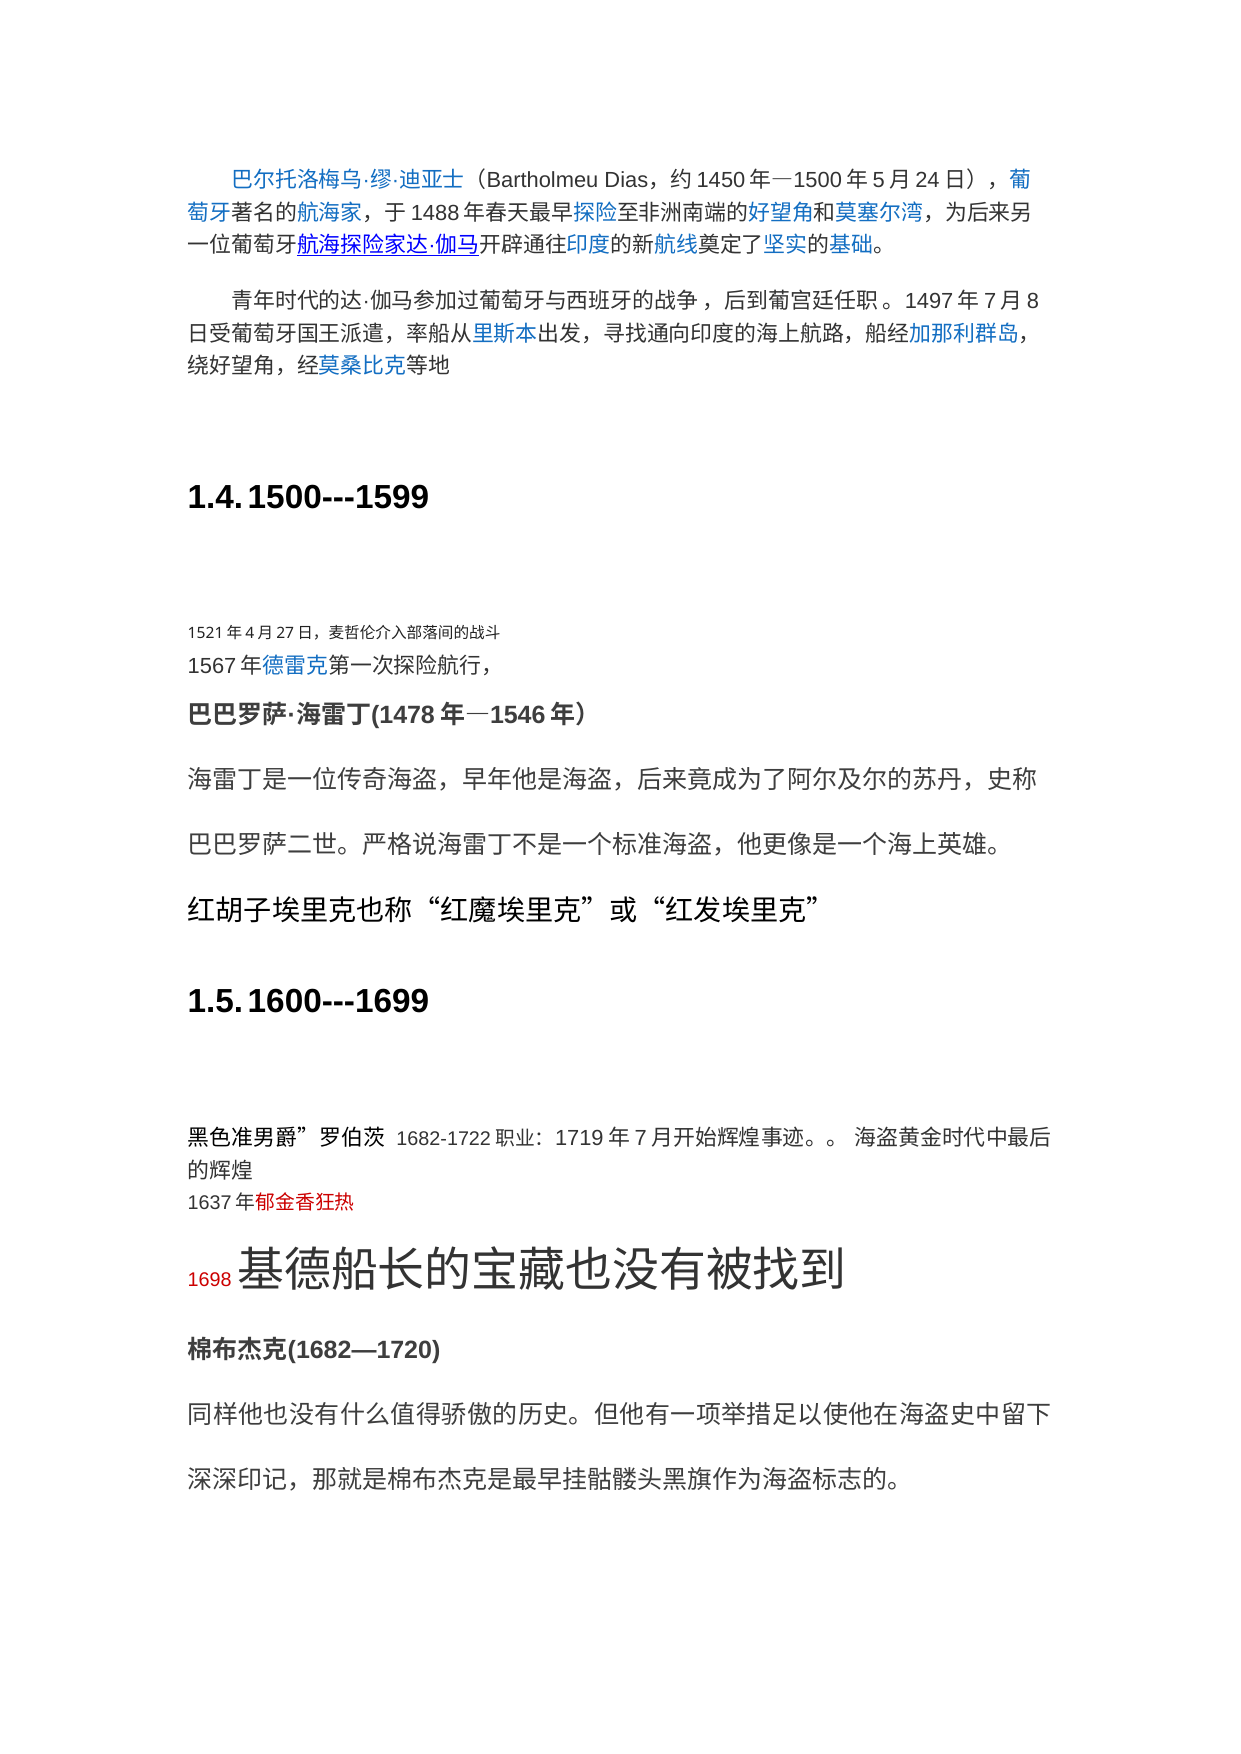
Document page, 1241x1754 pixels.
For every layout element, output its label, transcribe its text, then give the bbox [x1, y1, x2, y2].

text 黑色准男爵”罗伯茨 1682-1722职业：1719年7月开始辉煌事迹。。 海盗黄金时代中最后的辉煌 [187, 1120, 1053, 1185]
text 同样他也没有什么值得骄傲的历史。但他有一项举措足以使他在海盗史中留下深深印记，那就是棉布杰克是最早挂骷髅头黑旗作为海盗标志的。 [187, 1380, 1053, 1510]
text 青年时代的达·伽马参加过葡萄牙与西班牙的战争 ，后到葡宫廷任职 。1497年7月8日受葡萄牙国王派遣，率船从里斯本出发，寻找通向印度的海上航路，船经加那利群岛，绕好望角，经莫桑比克等地 [187, 283, 1053, 380]
text 红胡子埃里克也称“红魔埃里克”或“红发埃里克” [187, 876, 1053, 941]
text 海雷丁是一位传奇海盗，早年他是海盗，后来竟成为了阿尔及尔的苏丹，史称巴巴罗萨二世。严格说海雷丁不是一个标准海盗，他更像是一个海上英雄。 [187, 746, 1053, 876]
text 1521年4月27日，麦哲伦介入部落间的战斗 [187, 616, 1053, 648]
text 1567年德雷克第一次探险航行， [187, 648, 1053, 681]
text 1637年郁金香狂热 [187, 1185, 1053, 1217]
text 巴尔托洛梅乌·缪·迪亚士（Bartholmeu Dias，约1450年—1500年5月24日），葡萄牙著名的航海家，于1488年春天最早探险至非洲南端的好望角和莫塞尔湾，为后来另一位葡萄牙航海探险家达·伽马开辟通往印度的新航线奠定了坚实的基础。 [187, 162, 1053, 259]
subtitle 1600---1699 [187, 968, 1053, 1033]
text 1698 基德船长的宝藏也没有被找到 [187, 1217, 1053, 1315]
text 巴巴罗萨·海雷丁(1478年—1546年） [187, 681, 1053, 746]
subtitle 1500---1599 [187, 463, 1053, 528]
text 棉布杰克(1682—1720) [187, 1315, 1053, 1380]
